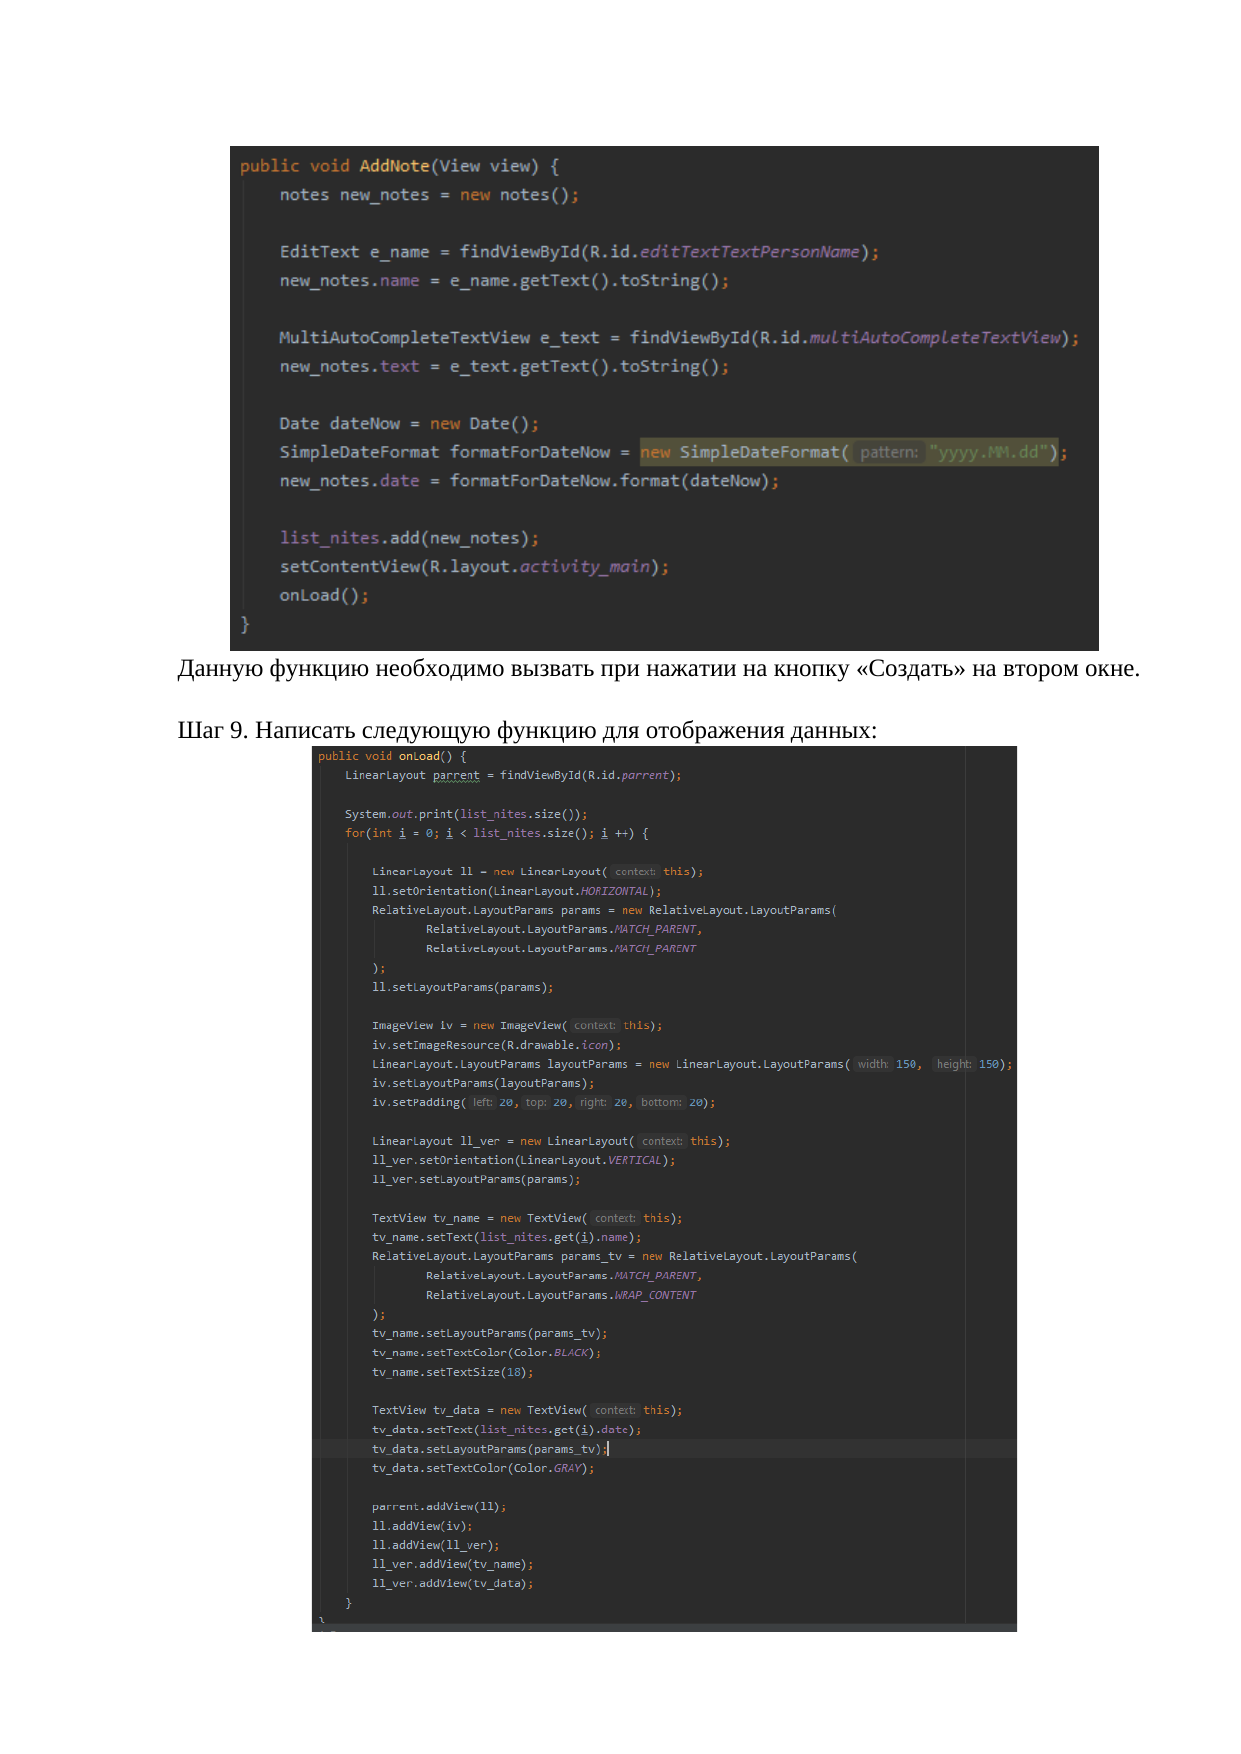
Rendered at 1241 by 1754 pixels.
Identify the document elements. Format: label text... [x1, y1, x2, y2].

text Данную функцию необходимо вызвать при нажатии на кнопку «Создать» на втором окне. [177, 653, 1152, 682]
text Шаг 9. Написать следующую функцию для отображения данных: [177, 715, 1152, 744]
picture [230, 146, 1099, 651]
picture [311, 746, 1018, 1632]
